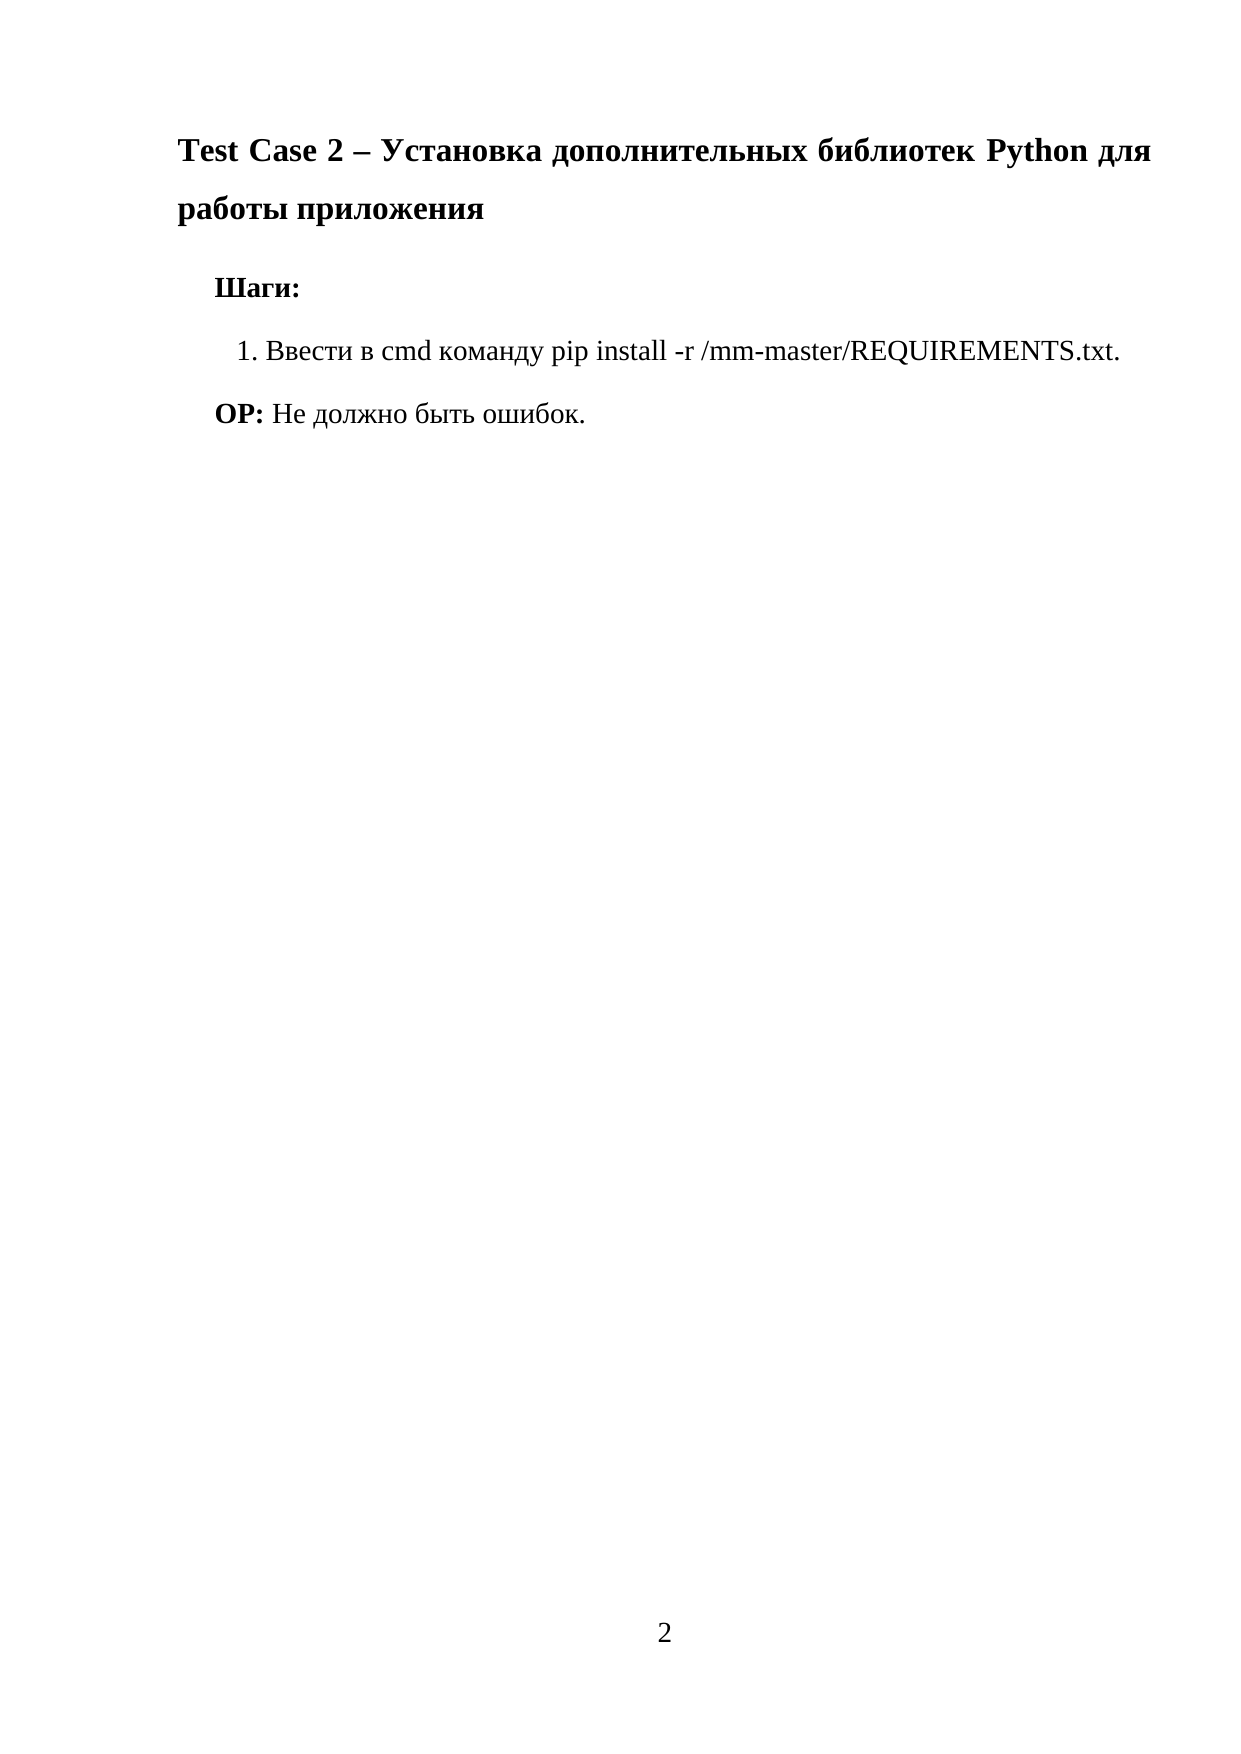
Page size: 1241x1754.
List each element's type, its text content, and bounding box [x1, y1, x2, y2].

list Ввести в cmd команду pip install -r /mm-master/REQUIREMENTS.txt. [236, 333, 1152, 367]
text Шаги: [214, 271, 1152, 304]
text ОР: Не должно быть ошибок. [214, 396, 1152, 430]
text Test Case 2 – Установка дополнительных библиотек Python для работы приложения [177, 131, 1152, 226]
